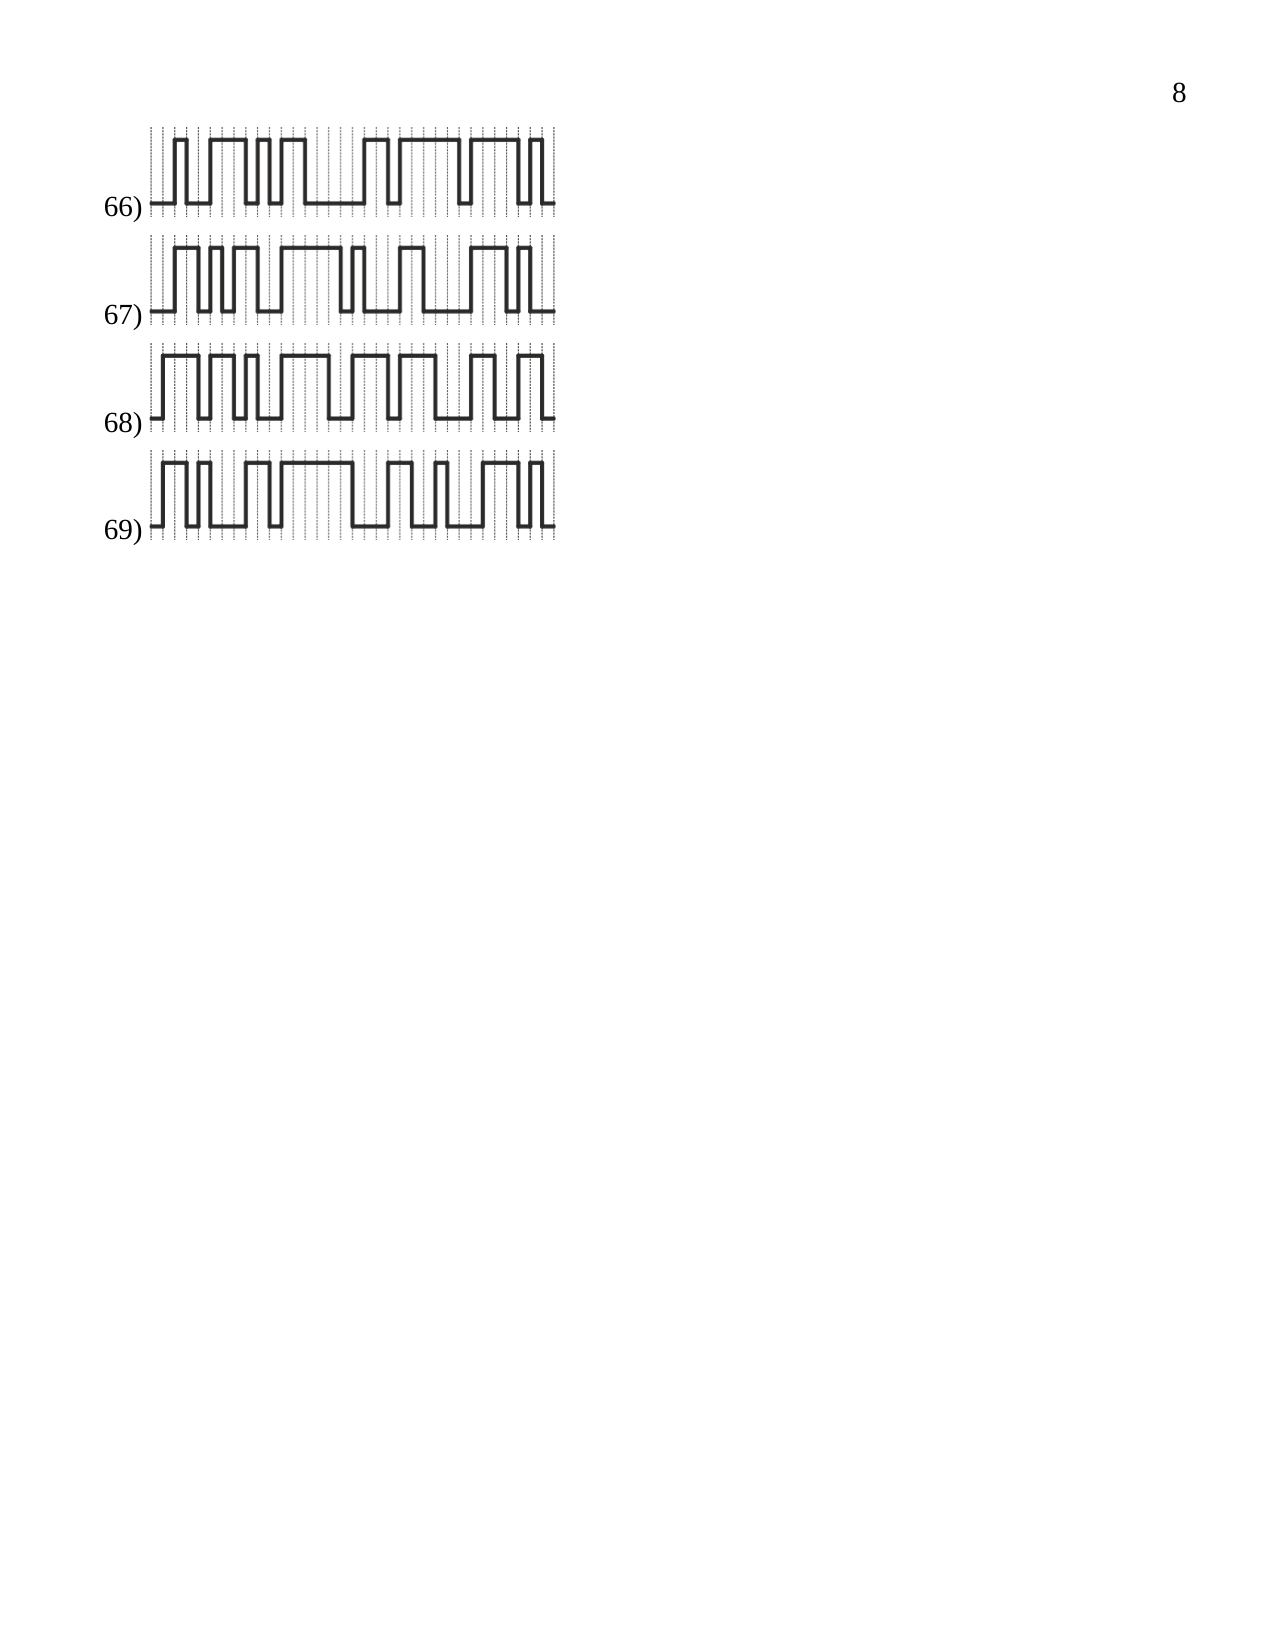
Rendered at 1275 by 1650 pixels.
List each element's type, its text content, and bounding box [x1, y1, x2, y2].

picture [149, 450, 556, 540]
picture [149, 343, 556, 432]
picture [149, 127, 556, 217]
picture [149, 235, 556, 325]
